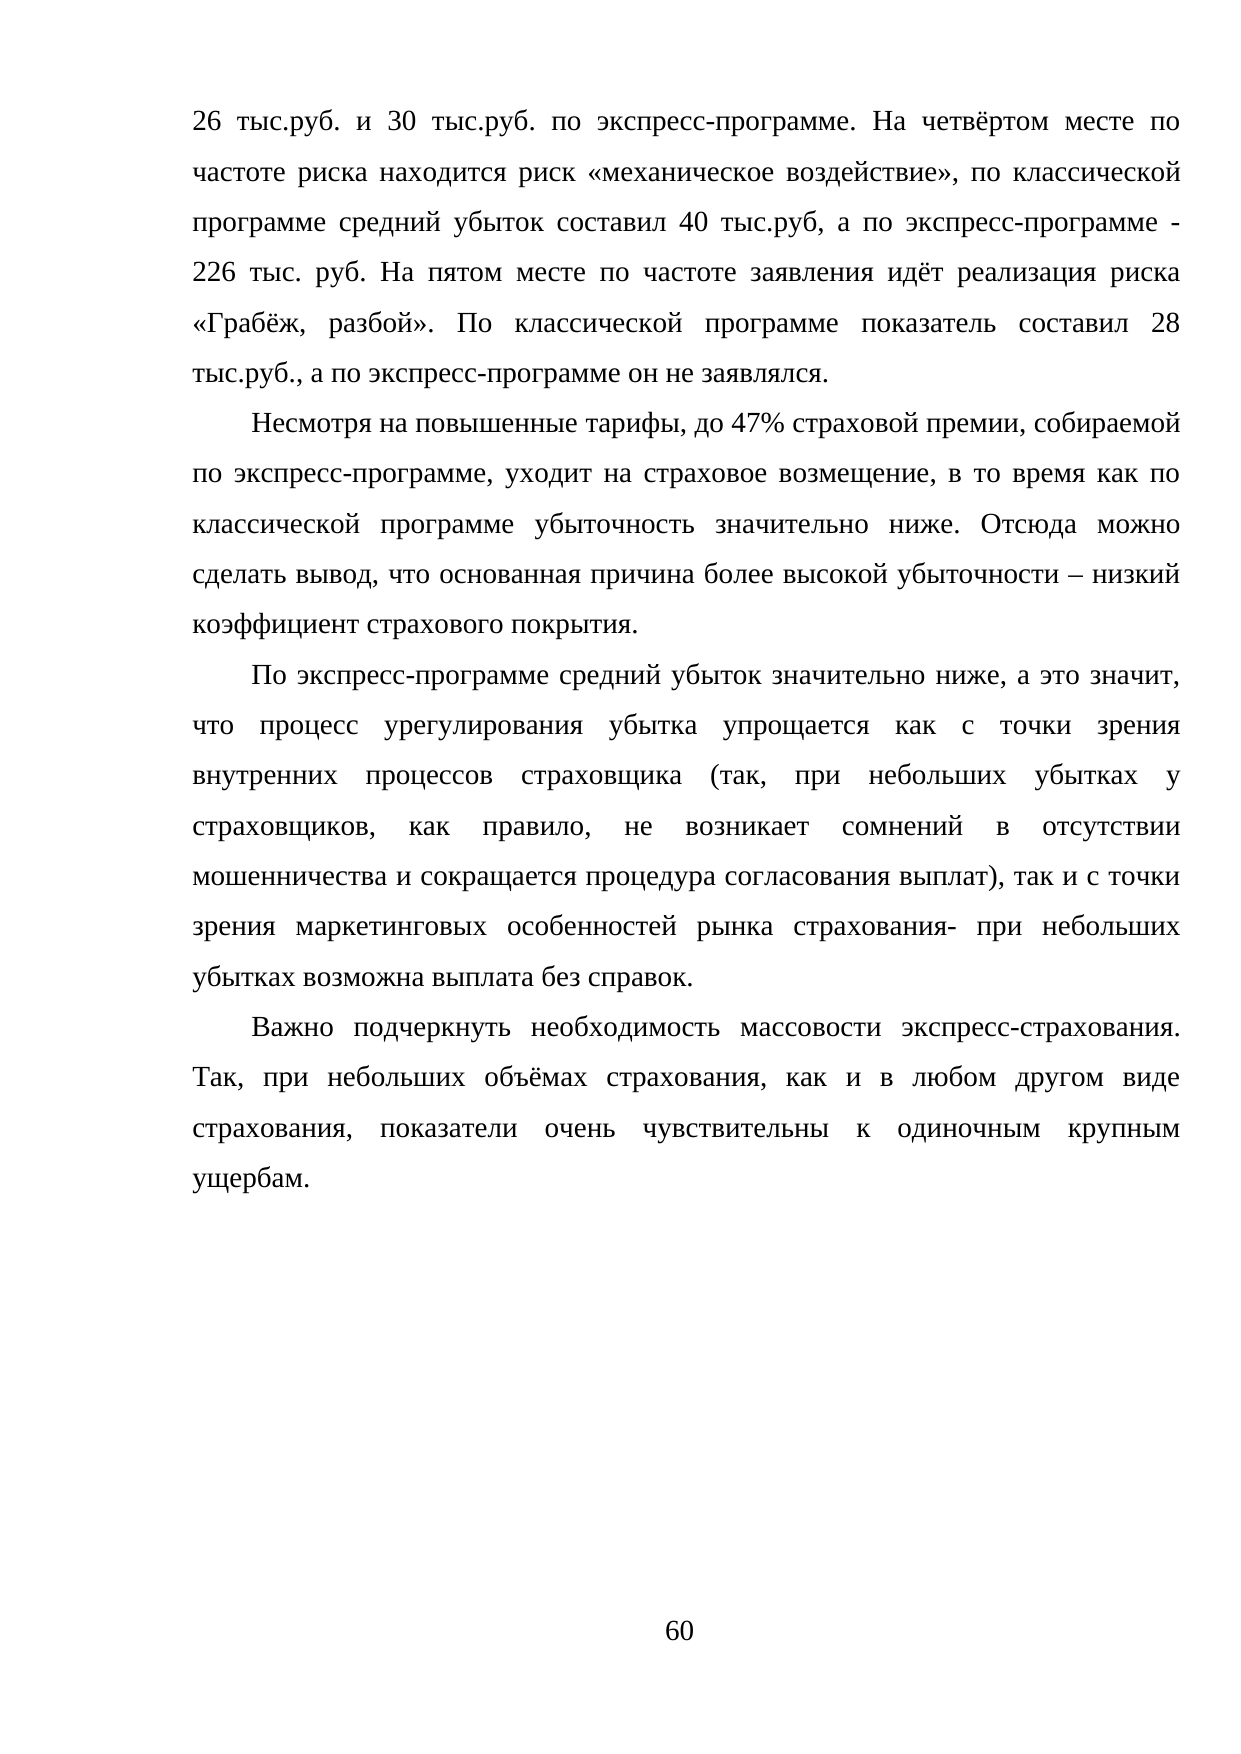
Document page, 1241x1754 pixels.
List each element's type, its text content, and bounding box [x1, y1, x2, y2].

text Важно подчеркнуть необходимость массовости экспресс-страхования. Так, при небольших объёмах страхования, как и в любом другом виде страхования, показатели очень чувствительны к одиночным крупным ущербам. [192, 1009, 1181, 1193]
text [192, 103, 1181, 388]
text Несмотря на повышенные тарифы, до 47% страховой премии, собираемой по экспресс-программе, уходит на страховое возмещение, в то время как по классической программе убыточность значительно ниже. Отсюда можно сделать вывод, что основанная причина более высокой убыточности – низкий коэффициент страхового покрытия. [192, 405, 1181, 640]
text По экспресс-программе средний убыток значительно ниже, а это значит, что процесс урегулирования убытка упрощается как с точки зрения внутренних процессов страховщика (так, при небольших убытках у страховщиков, как правило, не возникает сомнений в отсутствии мошенничества и сокращается процедура согласования выплат), так и с точки зрения маркетинговых особенностей рынка страхования- при небольших убытках возможна выплата без справок. [192, 657, 1181, 992]
